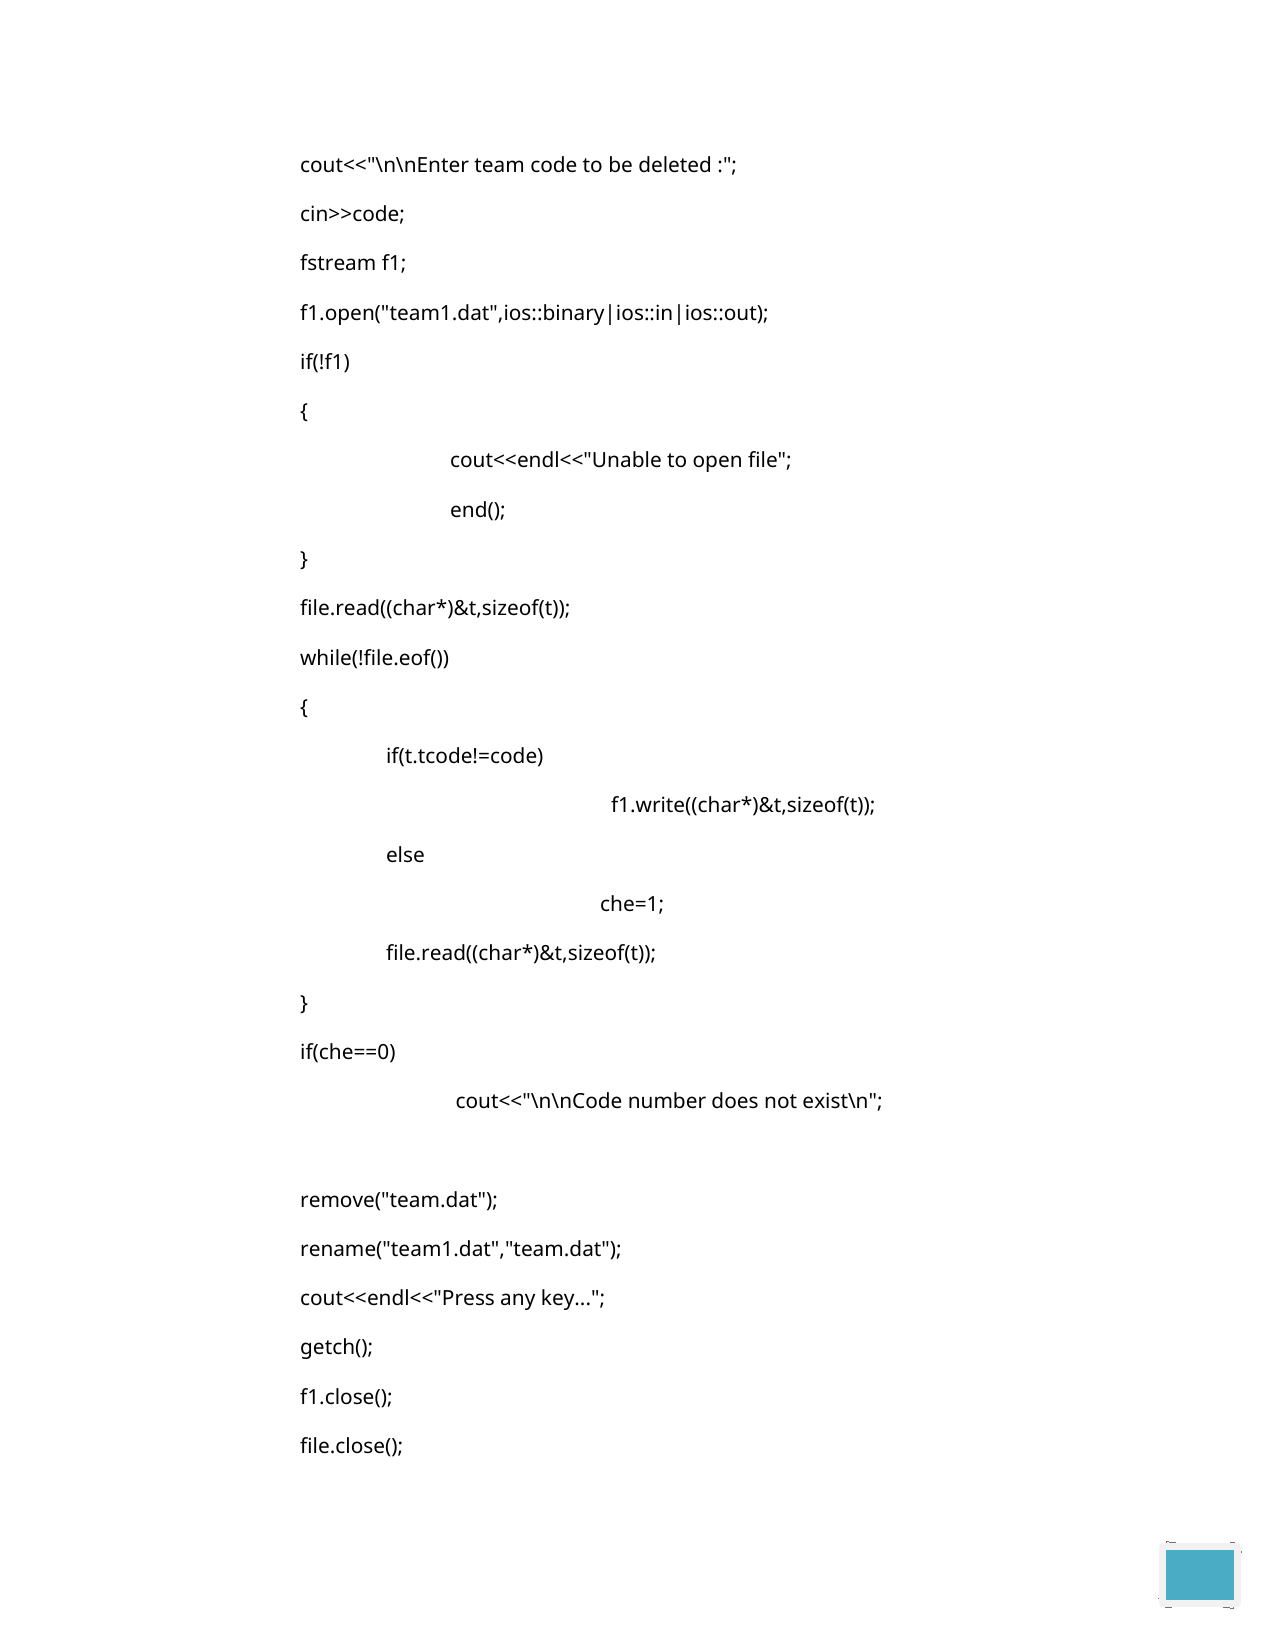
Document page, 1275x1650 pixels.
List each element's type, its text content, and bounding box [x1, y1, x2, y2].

text file.read((char*)&t,sizeof(t)); [225, 938, 1125, 967]
text { [225, 692, 1125, 720]
text if(!f1) [225, 347, 1125, 376]
text cout<<endl<<"Unable to open file"; [225, 446, 1125, 474]
text cout<<endl<<"Press any key..."; [225, 1283, 1125, 1312]
text cin>>code; [225, 199, 1125, 228]
text } [225, 544, 1125, 573]
text else [225, 840, 1125, 868]
text if(t.tcode!=code) [225, 741, 1125, 770]
text end(); [225, 495, 1125, 523]
text f1.open("team1.dat",ios::binary|ios::in|ios::out); [225, 298, 1125, 326]
text { [225, 396, 1125, 425]
text file.read((char*)&t,sizeof(t)); [225, 593, 1125, 622]
text che=1; [225, 889, 1125, 917]
text file.close(); [225, 1431, 1125, 1459]
text fstream f1; [225, 248, 1125, 277]
text cout<<"\n\nEnter team code to be deleted :"; [225, 150, 1125, 178]
text } [225, 988, 1125, 1016]
text remove("team.dat"); [225, 1185, 1125, 1213]
text if(che==0) [225, 1037, 1125, 1065]
text f1.write((char*)&t,sizeof(t)); [225, 791, 1125, 819]
text cout<<"\n\nCode number does not exist\n"; [225, 1086, 1125, 1114]
text getch(); [225, 1332, 1125, 1361]
text while(!file.eof()) [225, 643, 1125, 671]
text f1.close(); [225, 1382, 1125, 1410]
text rename("team1.dat","team.dat"); [225, 1234, 1125, 1262]
